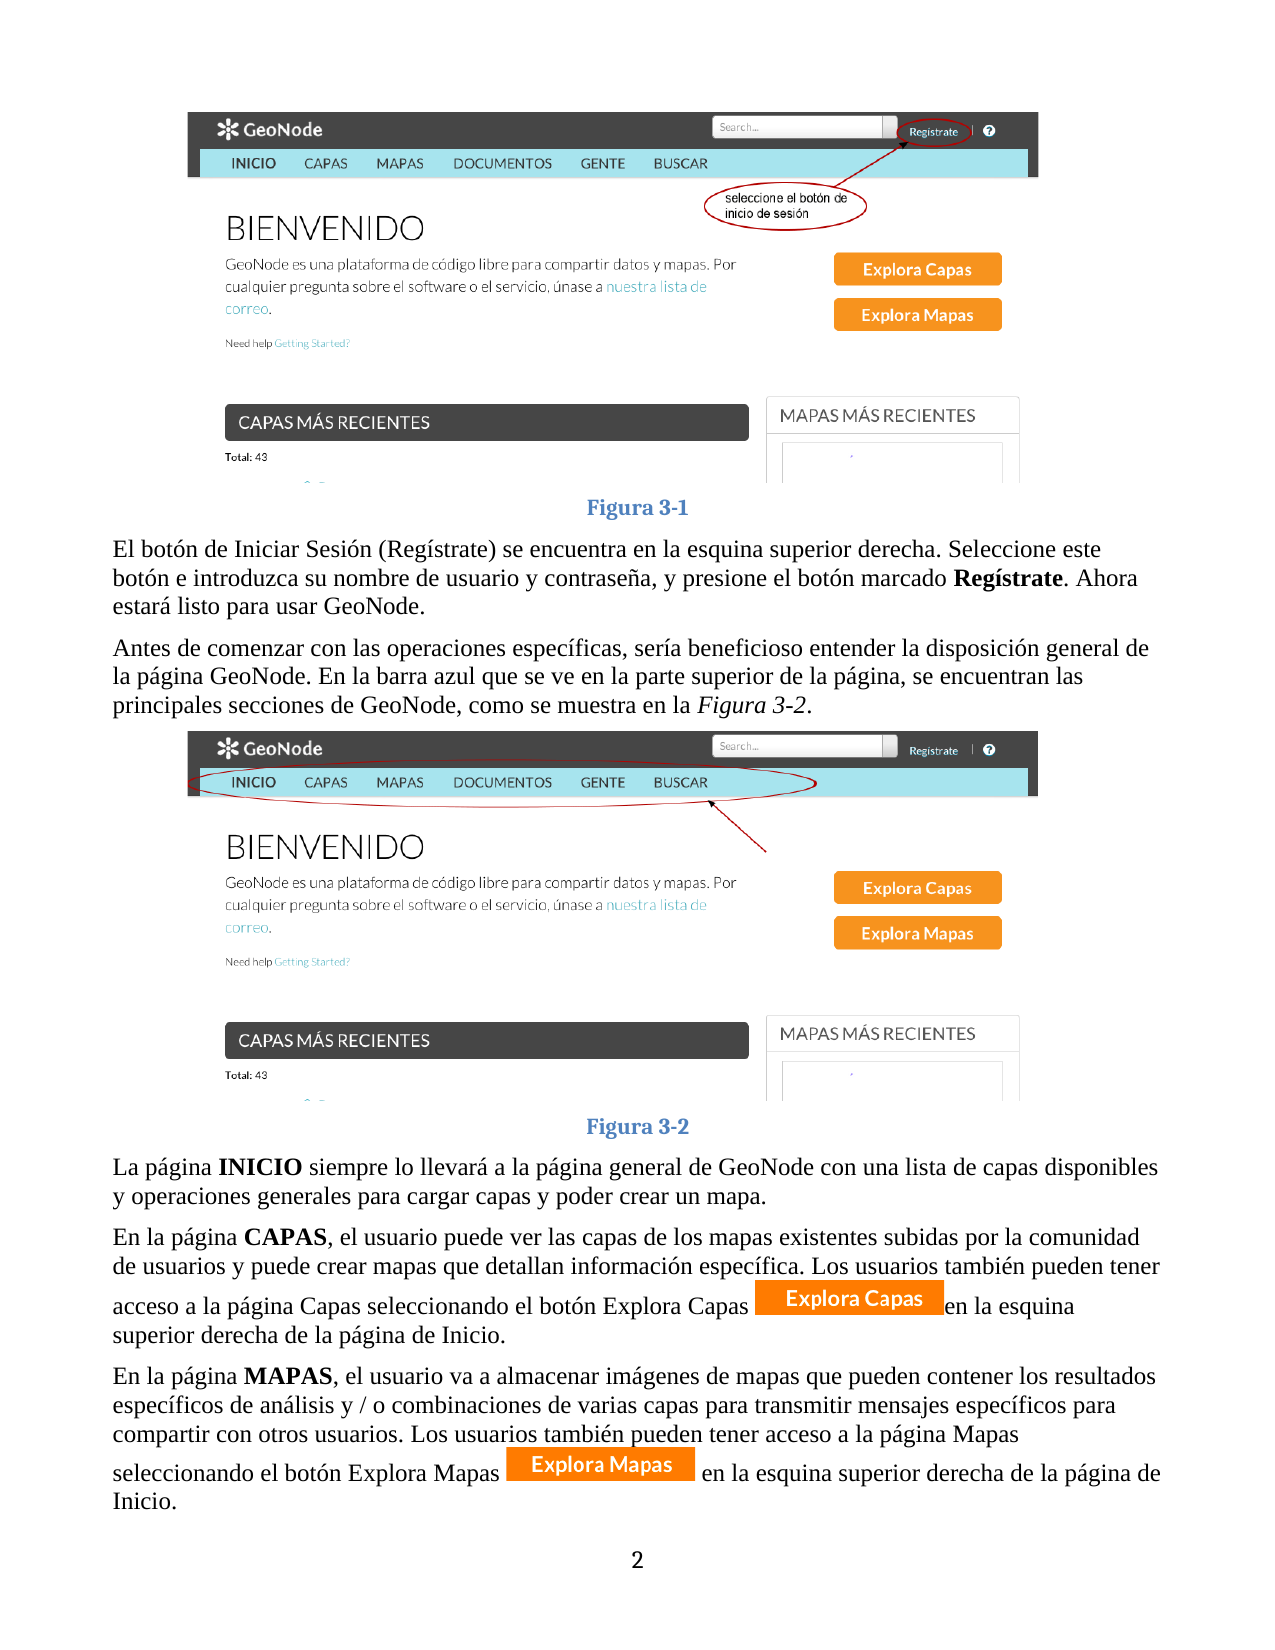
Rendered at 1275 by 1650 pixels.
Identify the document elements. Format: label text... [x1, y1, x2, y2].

picture [187, 731, 1038, 1101]
text La página INICIO siempre lo llevará a la página general de GeoNode con una lista de capas disponibles y operaciones generales para cargar capas y poder crear un mapa. [112, 1152, 1162, 1210]
text Figura 3-1 [112, 495, 1162, 521]
text Figura 3-2 [112, 1113, 1162, 1140]
picture [755, 1280, 945, 1315]
text En la página CAPAS, el usuario puede ver las capas de los mapas existentes subidas por la comunidad de usuarios y puede crear mapas que detallan información específica. Los usuarios también pueden tener acceso a la página Capas seleccionando el botón Explora Capas en la esquina superior derecha de la página de Inicio. [112, 1222, 1162, 1349]
picture [506, 1447, 696, 1481]
text Antes de comenzar con las operaciones específicas, sería beneficioso entender la disposición general de la página GeoNode. En la barra azul que se ve en la parte superior de la página, se encuentran las principales secciones de GeoNode, como se muestra en la Figura 3-2. [112, 633, 1162, 719]
text El botón de Iniciar Sesión (Regístrate) se encuentra en la esquina superior derecha. Seleccione este botón e introduzca su nombre de usuario y contraseña, y presione el botón marcado Regístrate. Ahora estará listo para usar GeoNode. [112, 534, 1162, 620]
picture [187, 112, 1039, 483]
text En la página MAPAS, el usuario va a almacenar imágenes de mapas que pueden contener los resultados específicos de análisis y / o combinaciones de varias capas para transmitir mensajes específicos para compartir con otros usuarios. Los usuarios también pueden tener acceso a la página Mapas seleccionando el botón Explora Mapas en la esquina superior derecha de la página de Inicio. [112, 1361, 1162, 1515]
